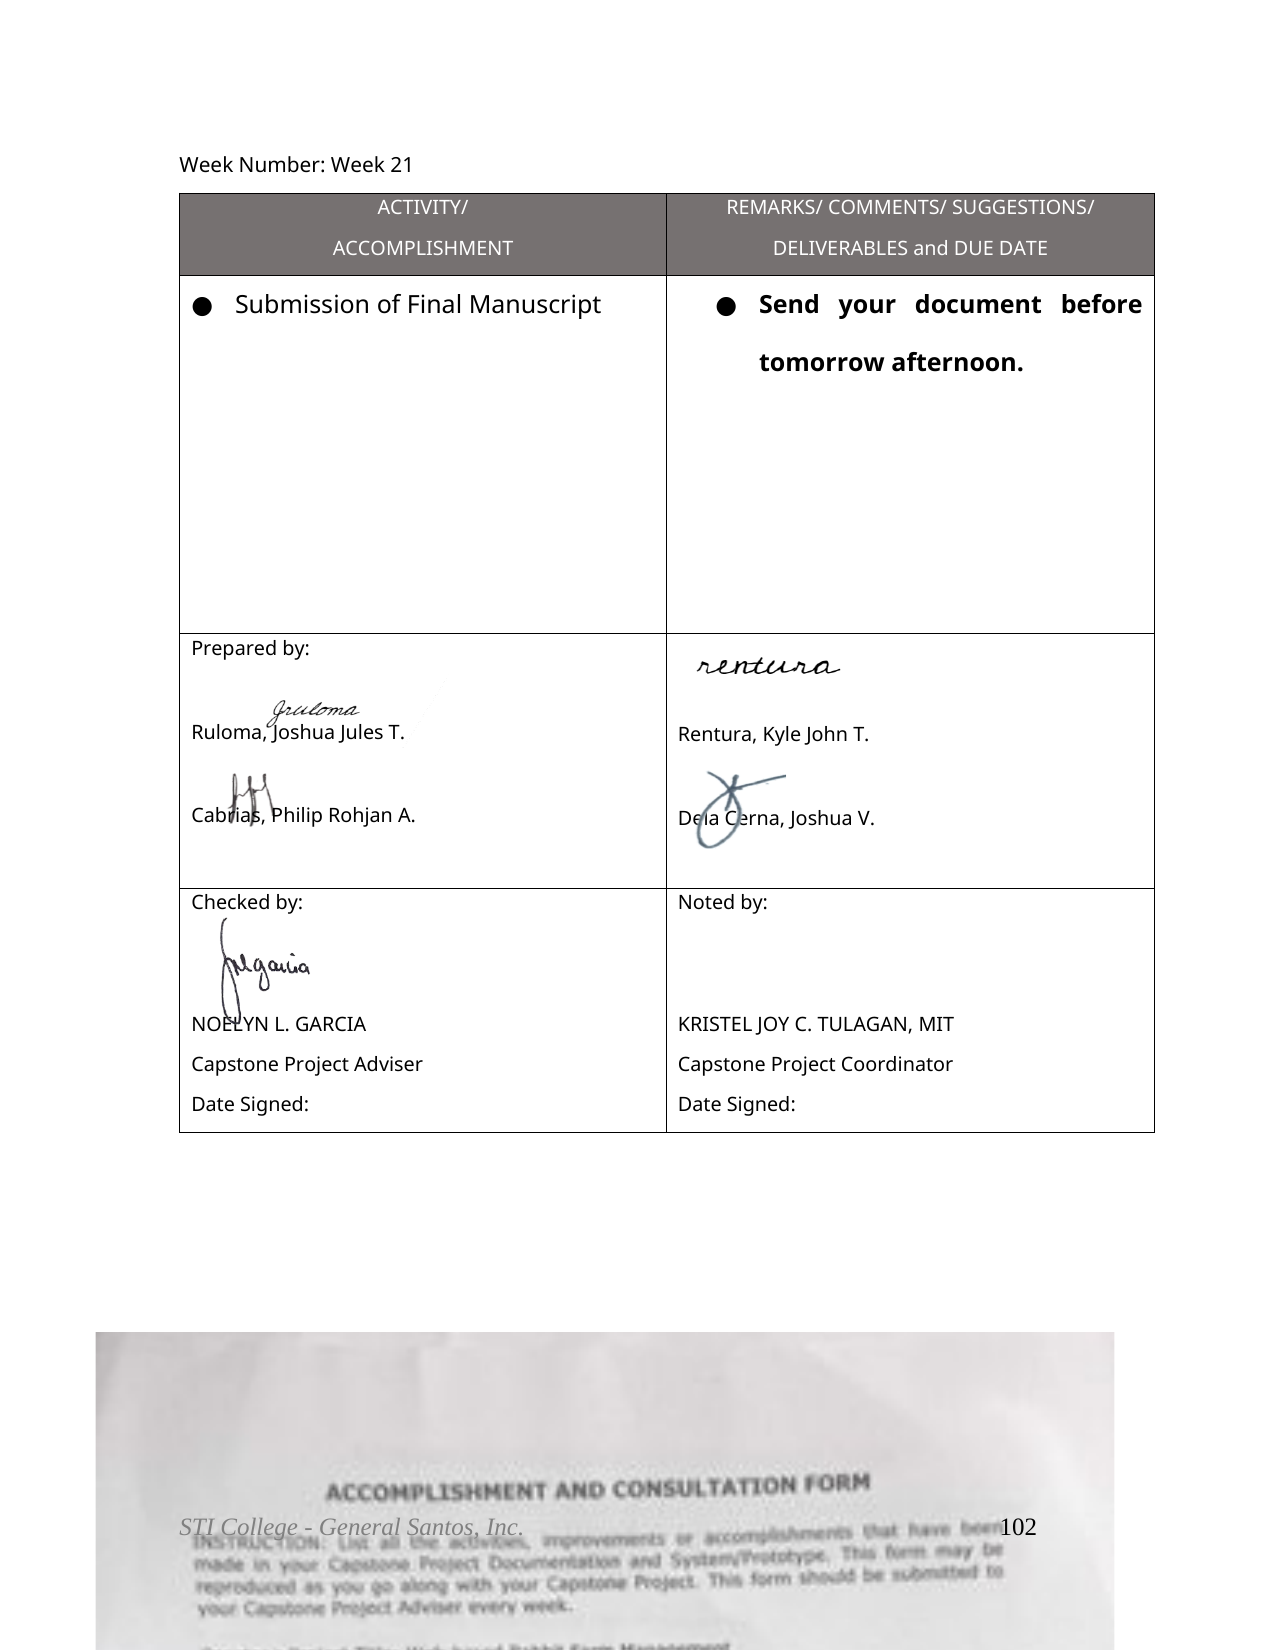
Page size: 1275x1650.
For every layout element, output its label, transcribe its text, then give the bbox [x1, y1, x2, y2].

picture [95, 1332, 1115, 1650]
table_header ACTIVITY/ ACCOMPLISHMENT [180, 194, 666, 275]
table_cell Prepared by: Ruloma, Joshua Jules T. Cabrias, Philip Rohjan A. [180, 634, 666, 888]
table_header REMARKS/ COMMENTS/ SUGGESTIONS/ DELIVERABLES and DUE DATE [667, 194, 1154, 275]
table_cell Submission of Final Manuscript [180, 276, 666, 633]
table_cell Rentura, Kyle John T. Dela Cerna, Joshua V. [667, 634, 1154, 888]
table_cell Checked by: NOELYN L. GARCIA Capstone Project Adviser Date Signed: [180, 889, 666, 1132]
picture [677, 634, 853, 693]
picture [159, 887, 367, 1047]
table_cell Send your document before tomorrow afternoon. [667, 276, 1154, 633]
table_cell Noted by: KRISTEL JOY C. TULAGAN, MIT Capstone Project Coordinator Date Signed: [667, 889, 1154, 1132]
text Week Number: Week 21 [179, 150, 1156, 178]
picture [677, 761, 794, 853]
